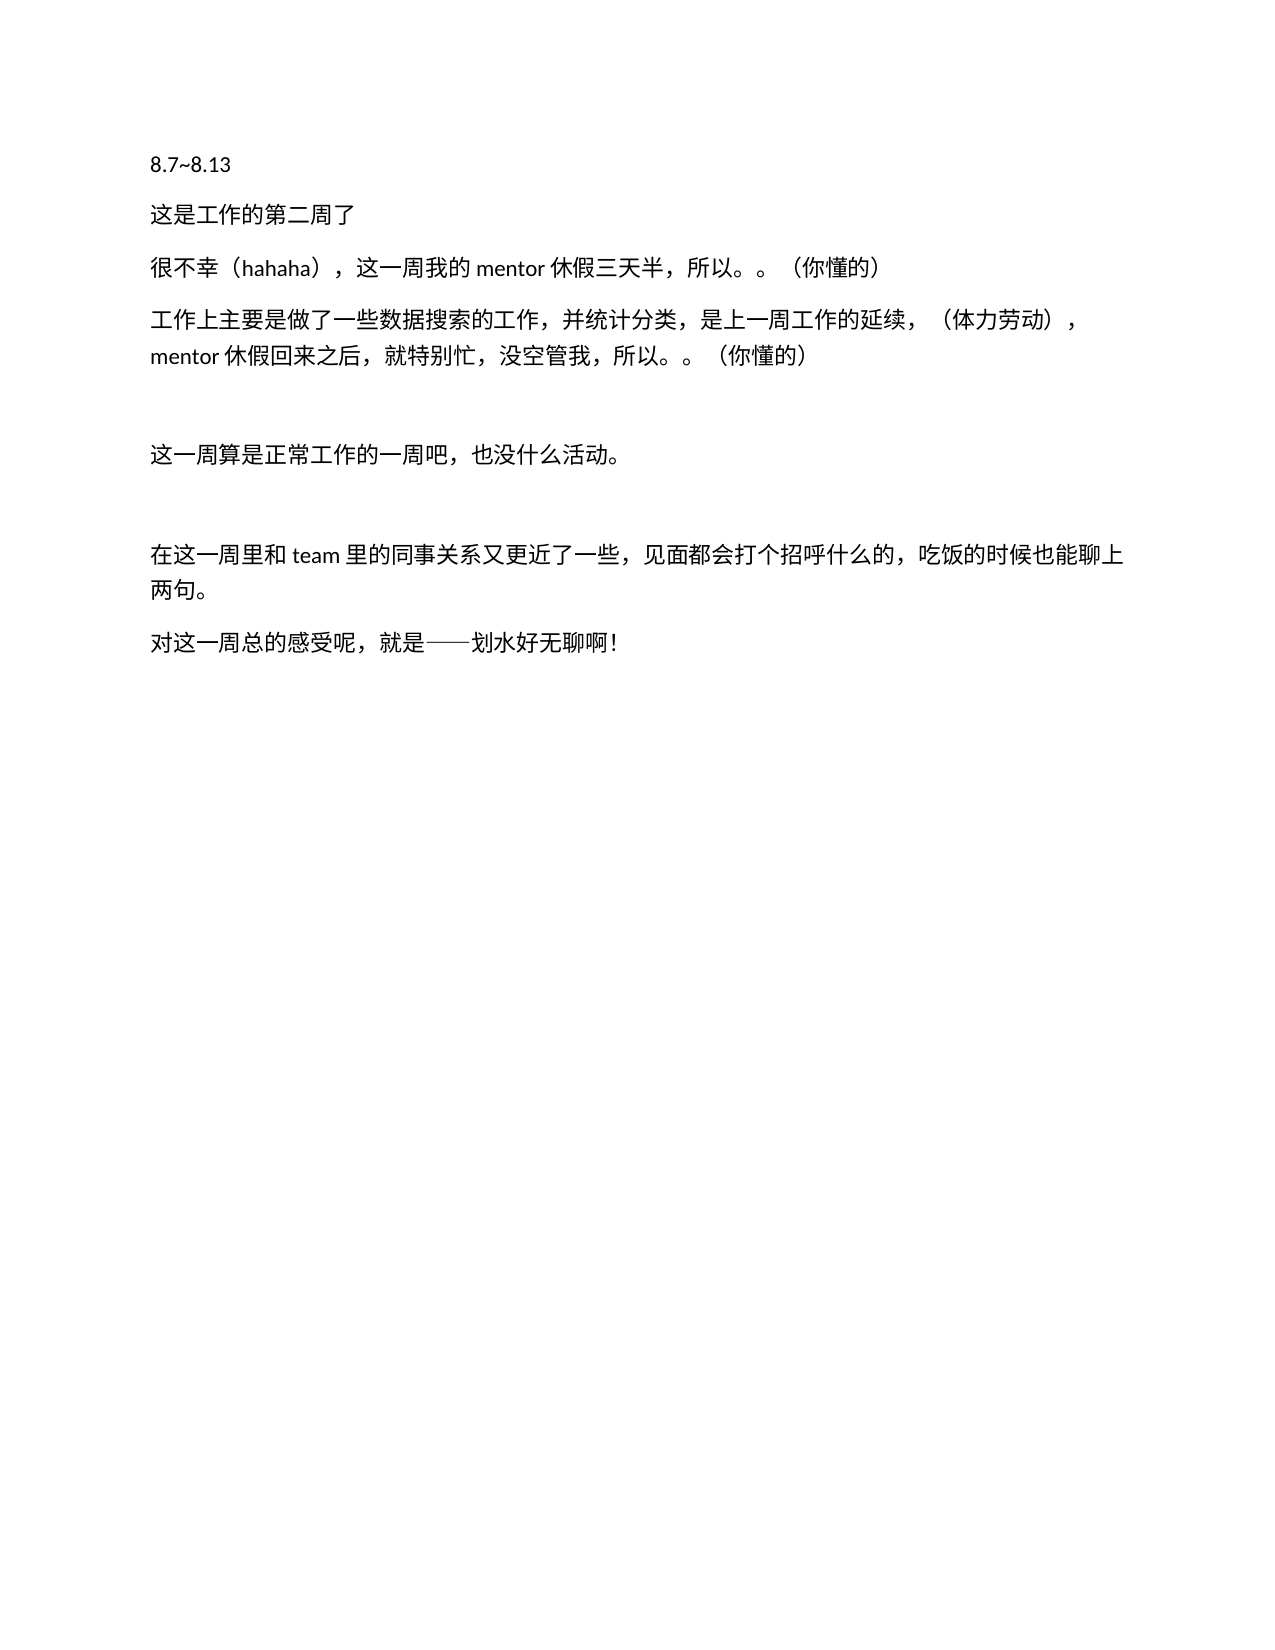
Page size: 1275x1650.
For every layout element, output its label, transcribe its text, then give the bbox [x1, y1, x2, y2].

text 对这一周总的感受呢，就是——划水好无聊啊！ [150, 625, 1125, 658]
text 很不幸（hahaha），这一周我的mentor休假三天半，所以。。（你懂的） [150, 249, 1125, 283]
text 工作上主要是做了一些数据搜索的工作，并统计分类，是上一周工作的延续，（体力劳动），mentor休假回来之后，就特别忙，没空管我，所以。。（你懂的） [150, 302, 1125, 371]
text 在这一周里和team里的同事关系又更近了一些，见面都会打个招呼什么的，吃饭的时候也能聊上两句。 [150, 536, 1125, 606]
text 8.7~8.13 [150, 150, 1125, 178]
text 这一周算是正常工作的一周吧，也没什么活动。 [150, 437, 1125, 470]
text 这是工作的第二周了 [150, 197, 1125, 230]
